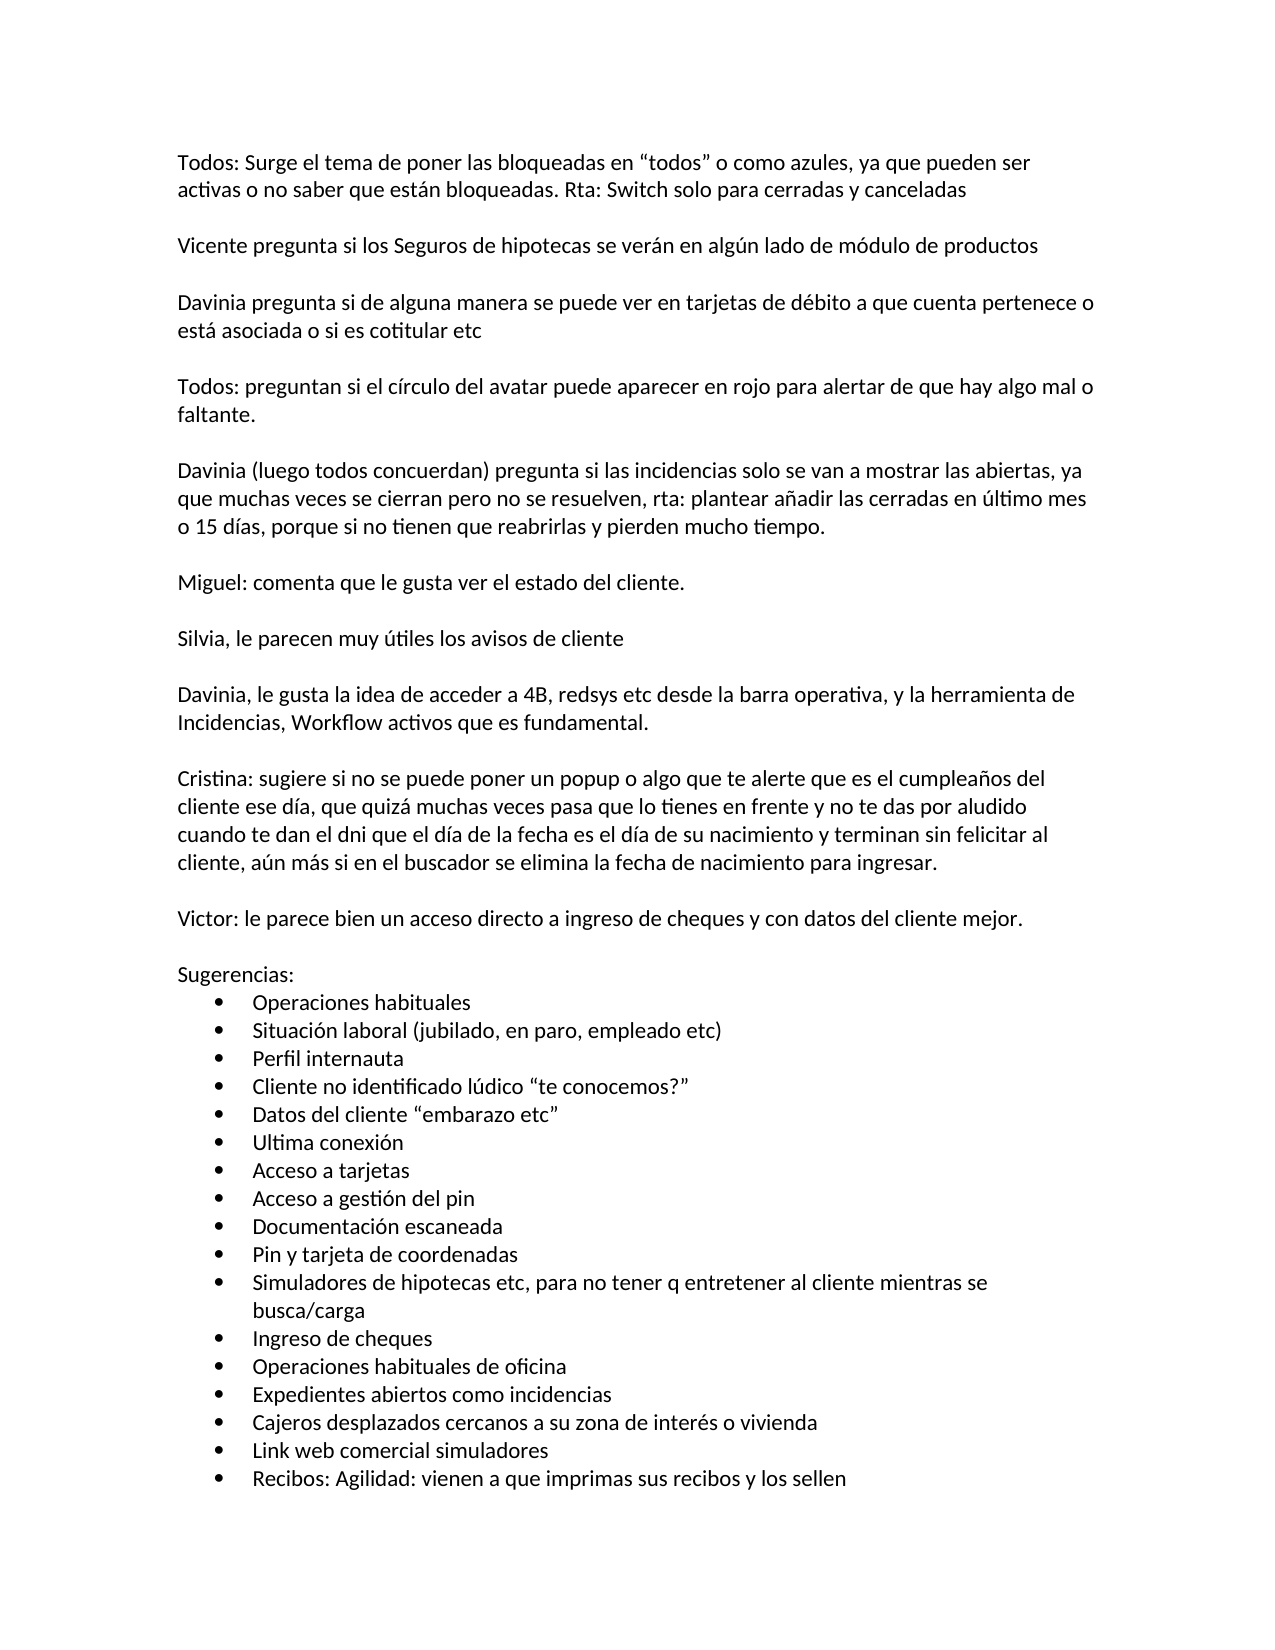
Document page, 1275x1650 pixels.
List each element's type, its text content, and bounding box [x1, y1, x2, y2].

list Simuladores de hipotecas etc, para no tener q entretener al cliente mientras se busca/carga [215, 1268, 1098, 1324]
text Davinia pregunta si de alguna manera se puede ver en tarjetas de débito a que cuenta pertenece o está asociada o si es cotitular etc [177, 288, 1098, 344]
list Situación laboral (jubilado, en paro, empleado etc) [215, 1016, 1098, 1044]
list Cliente no identificado lúdico “te conocemos?” [215, 1072, 1098, 1100]
text Victor: le parece bien un acceso directo a ingreso de cheques y con datos del cliente mejor. [177, 904, 1098, 932]
text Cristina: sugiere si no se puede poner un popup o algo que te alerte que es el cumpleaños del cliente ese día, que quizá muchas veces pasa que lo tienes en frente y no te das por aludido cuando te dan el dni que el día de la fecha es el día de su nacimiento y terminan sin felicitar al cliente, aún más si en el buscador se elimina la fecha de nacimiento para ingresar. [177, 764, 1098, 876]
text Todos: preguntan si el círculo del avatar puede aparecer en rojo para alertar de que hay algo mal o faltante. [177, 372, 1098, 428]
list Pin y tarjeta de coordenadas [215, 1240, 1098, 1268]
list Datos del cliente “embarazo etc” [215, 1100, 1098, 1128]
list Ultima conexión [215, 1128, 1098, 1156]
list Documentación escaneada [215, 1212, 1098, 1240]
list Cajeros desplazados cercanos a su zona de interés o vivienda [215, 1408, 1098, 1437]
text Sugerencias: [177, 960, 1098, 988]
list Recibos: Agilidad: vienen a que imprimas sus recibos y los sellen [215, 1464, 1098, 1493]
list Acceso a gestión del pin [215, 1184, 1098, 1212]
list Operaciones habituales [215, 988, 1098, 1016]
list Perfil internauta [215, 1044, 1098, 1072]
list Acceso a tarjetas [215, 1156, 1098, 1184]
text Davinia (luego todos concuerdan) pregunta si las incidencias solo se van a mostrar las abiertas, ya que muchas veces se cierran pero no se resuelven, rta: plantear añadir las cerradas en último mes o 15 días, porque si no tienen que reabrirlas y pierden mucho tiempo. [177, 456, 1098, 540]
text Miguel: comenta que le gusta ver el estado del cliente. [177, 568, 1098, 596]
text Todos: Surge el tema de poner las bloqueadas en “todos” o como azules, ya que pueden ser activas o no saber que están bloqueadas. Rta: Switch solo para cerradas y canceladas [177, 148, 1098, 204]
list Link web comercial simuladores [215, 1437, 1098, 1464]
text Davinia, le gusta la idea de acceder a 4B, redsys etc desde la barra operativa, y la herramienta de Incidencias, Workflow activos que es fundamental. [177, 680, 1098, 736]
list Expedientes abiertos como incidencias [215, 1381, 1098, 1408]
text Vicente pregunta si los Seguros de hipotecas se verán en algún lado de módulo de productos [177, 232, 1098, 260]
list Operaciones habituales de oficina [215, 1352, 1098, 1381]
list Ingreso de cheques [215, 1324, 1098, 1352]
text Silvia, le parecen muy útiles los avisos de cliente [177, 624, 1098, 652]
